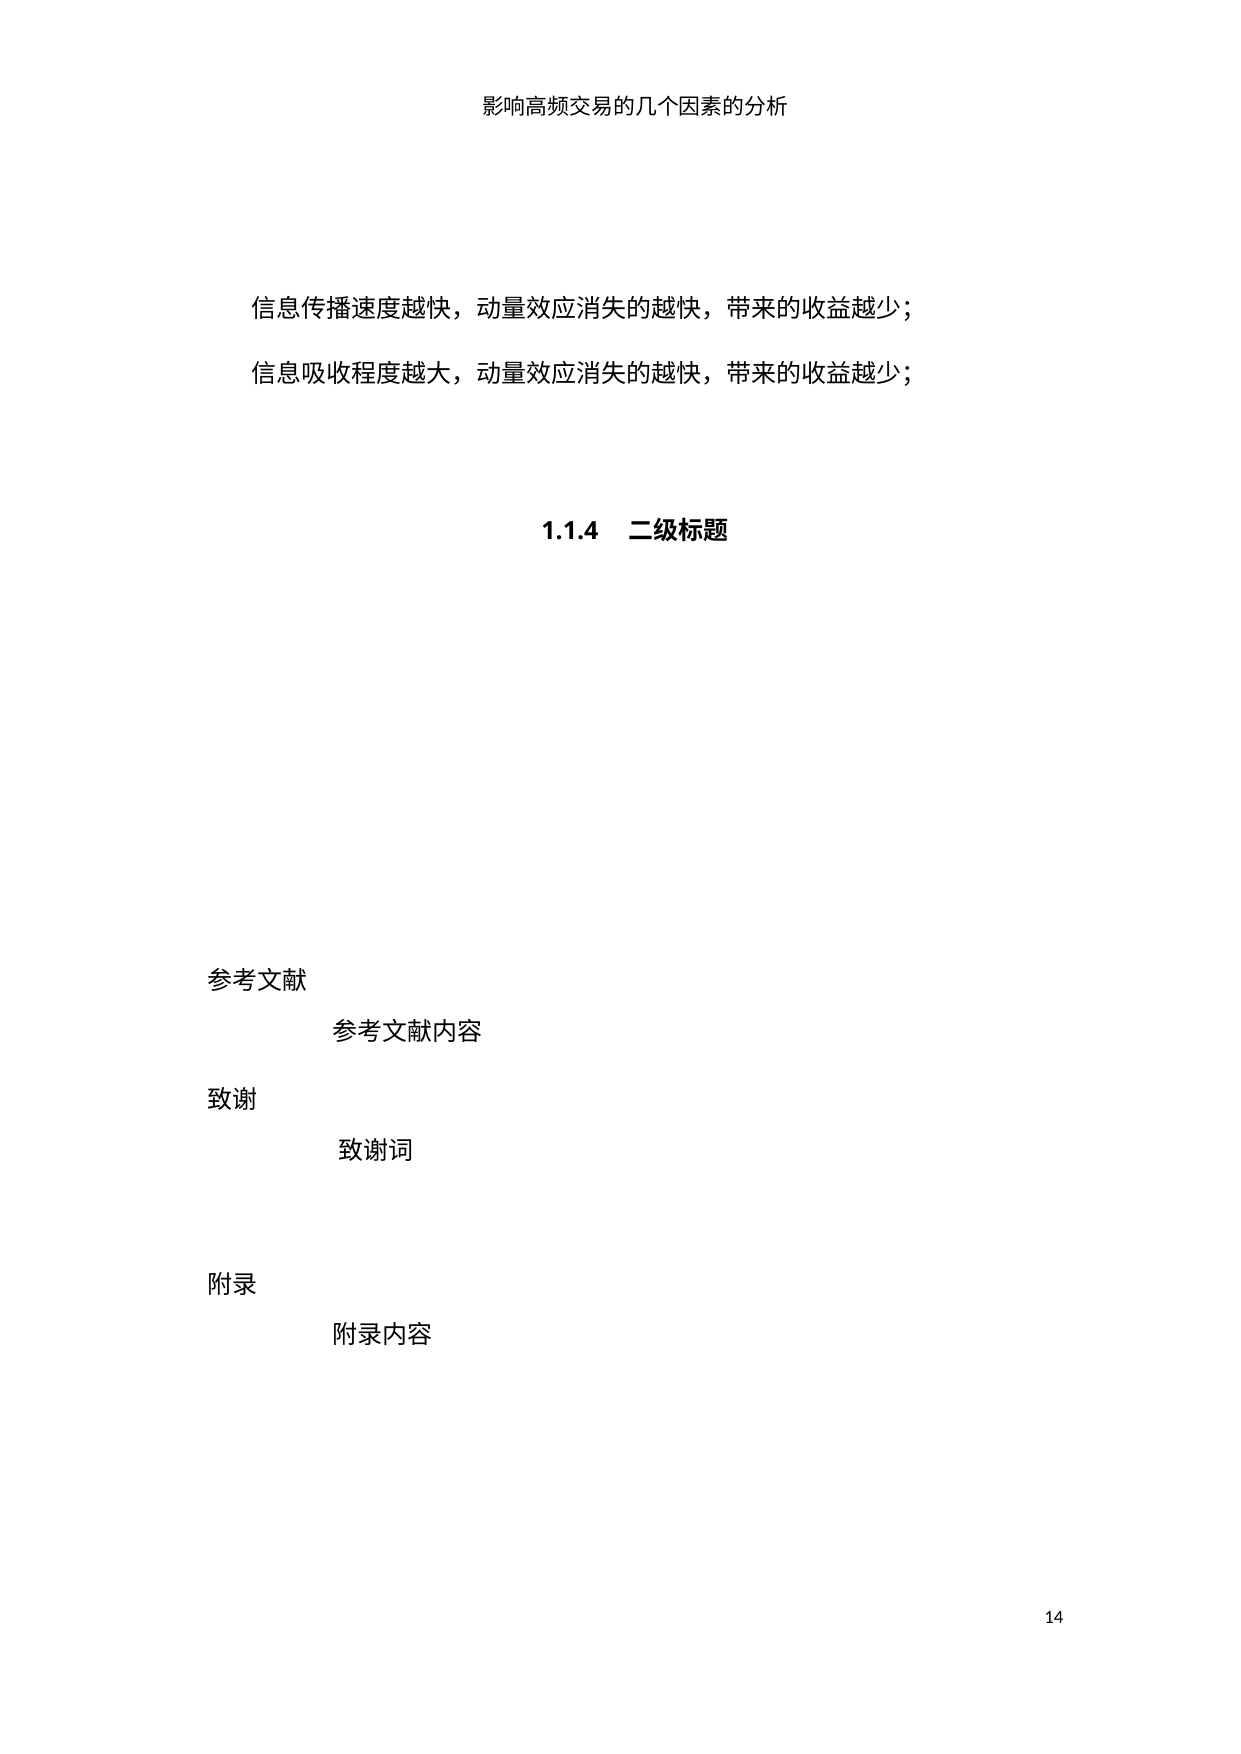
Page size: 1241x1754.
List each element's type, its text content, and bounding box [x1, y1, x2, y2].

subtitle 二级标题 [207, 496, 1063, 561]
text 附录内容 [207, 1315, 1063, 1351]
text 信息吸收程度越大，动量效应消失的越快，带来的收益越少； [207, 339, 1063, 404]
text 致谢 [207, 1065, 1063, 1130]
text 参考文献 [207, 946, 1063, 1011]
text 致谢词 [207, 1130, 1063, 1167]
text 信息传播速度越快，动量效应消失的越快，带来的收益越少； [207, 274, 1063, 339]
text 参考文献内容 [207, 1011, 1063, 1047]
text 附录 [207, 1250, 1063, 1315]
